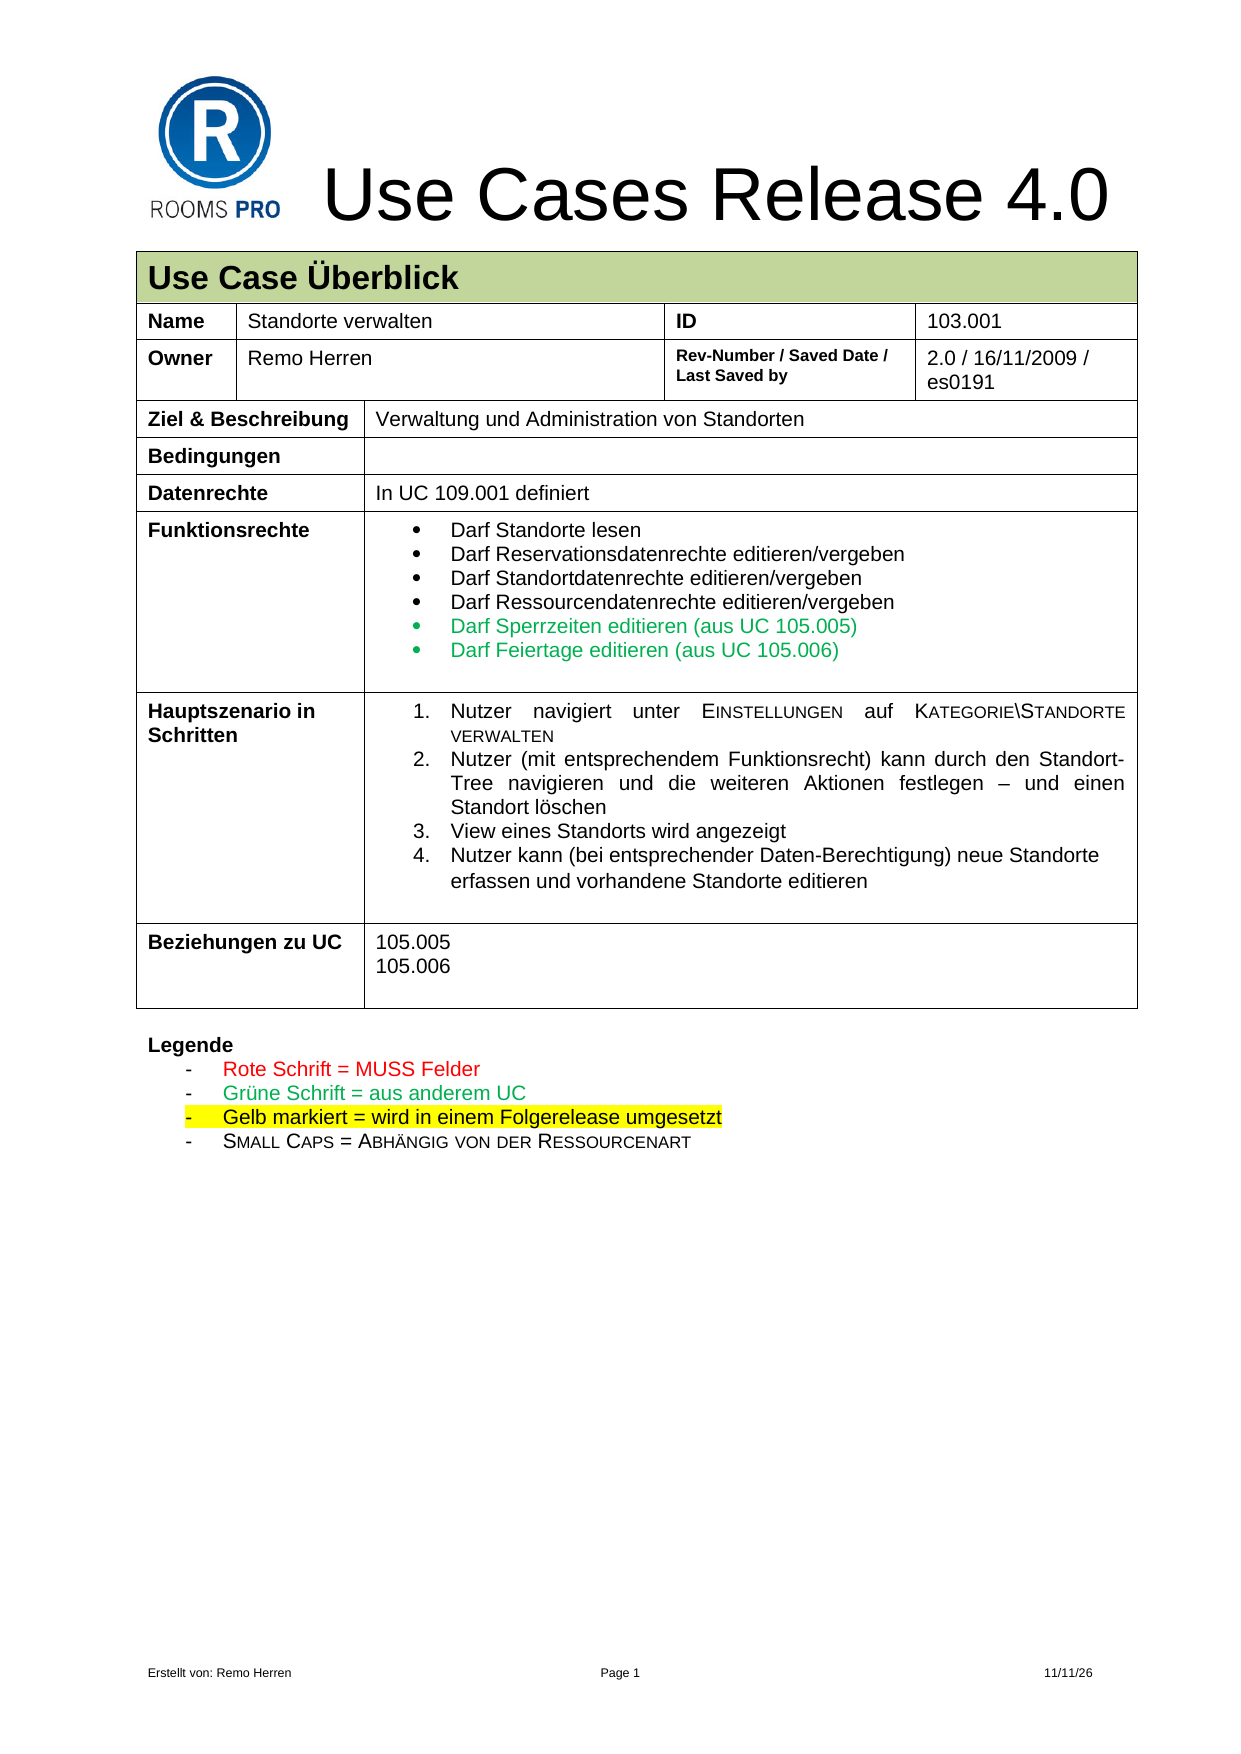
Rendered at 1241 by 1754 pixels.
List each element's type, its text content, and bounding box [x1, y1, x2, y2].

table_cell [365, 438, 1137, 474]
table_cell Ziel & Beschreibung [137, 401, 364, 437]
list Rote Schrift = MUSS Felder [185, 1057, 1137, 1081]
table_cell Name [137, 304, 236, 339]
table_cell Remo Herren [237, 340, 664, 400]
table_cell Verwaltung und Administration von Standorten [365, 401, 1137, 437]
table_cell Darf Standorte lesen Darf Reservationsdatenrechte editieren/vergeben Darf Standortdatenrechte editieren/vergeben Darf Ressourcendatenrechte editieren/vergeben Darf Sperrzeiten editieren (aus UC 105.005) Darf Feiertage editieren (aus UC 105.006) [365, 512, 1137, 692]
table_cell Owner [137, 340, 236, 400]
table_cell Funktionsrechte [137, 512, 364, 692]
picture [147, 73, 282, 221]
text Legende [148, 1033, 1137, 1057]
table_cell Rev-Number / Saved Date / Last Saved by [665, 340, 915, 400]
table_cell Beziehungen zu UC [137, 924, 364, 1008]
list Gelb markiert = wird in einem Folgerelease umgesetzt [185, 1104, 1137, 1128]
table_cell Nutzer navigiert unter Einstellungen auf Kategorie\Standorte verwalten Nutzer (mit entsprechendem Funktionsrecht) kann durch den Standort-Tree navigieren und die weiteren Aktionen festlegen – und einen Standort löschen View eines Standorts wird angezeigt Nutzer kann (bei entsprechender Daten-Berechtigung) neue Standorte erfassen und vorhandene Standorte editieren [365, 693, 1137, 923]
table_cell Hauptszenario in Schritten [137, 693, 364, 923]
table_cell In UC 109.001 definiert [365, 475, 1137, 511]
table_cell 2.0 / / [916, 340, 1137, 400]
table_cell 103.001 [916, 304, 1137, 339]
table_cell Standorte verwalten [237, 304, 664, 339]
table_cell 105.005 105.006 [365, 924, 1137, 1008]
list Small Caps = Abhängig von der Ressourcenart [185, 1128, 1137, 1152]
table_cell Datenrechte [137, 475, 364, 511]
table_cell ID [665, 304, 915, 339]
table_cell Bedingungen [137, 438, 364, 474]
table_header Use Case Überblick [137, 252, 1137, 302]
list Grüne Schrift = aus anderem UC [185, 1081, 1137, 1104]
